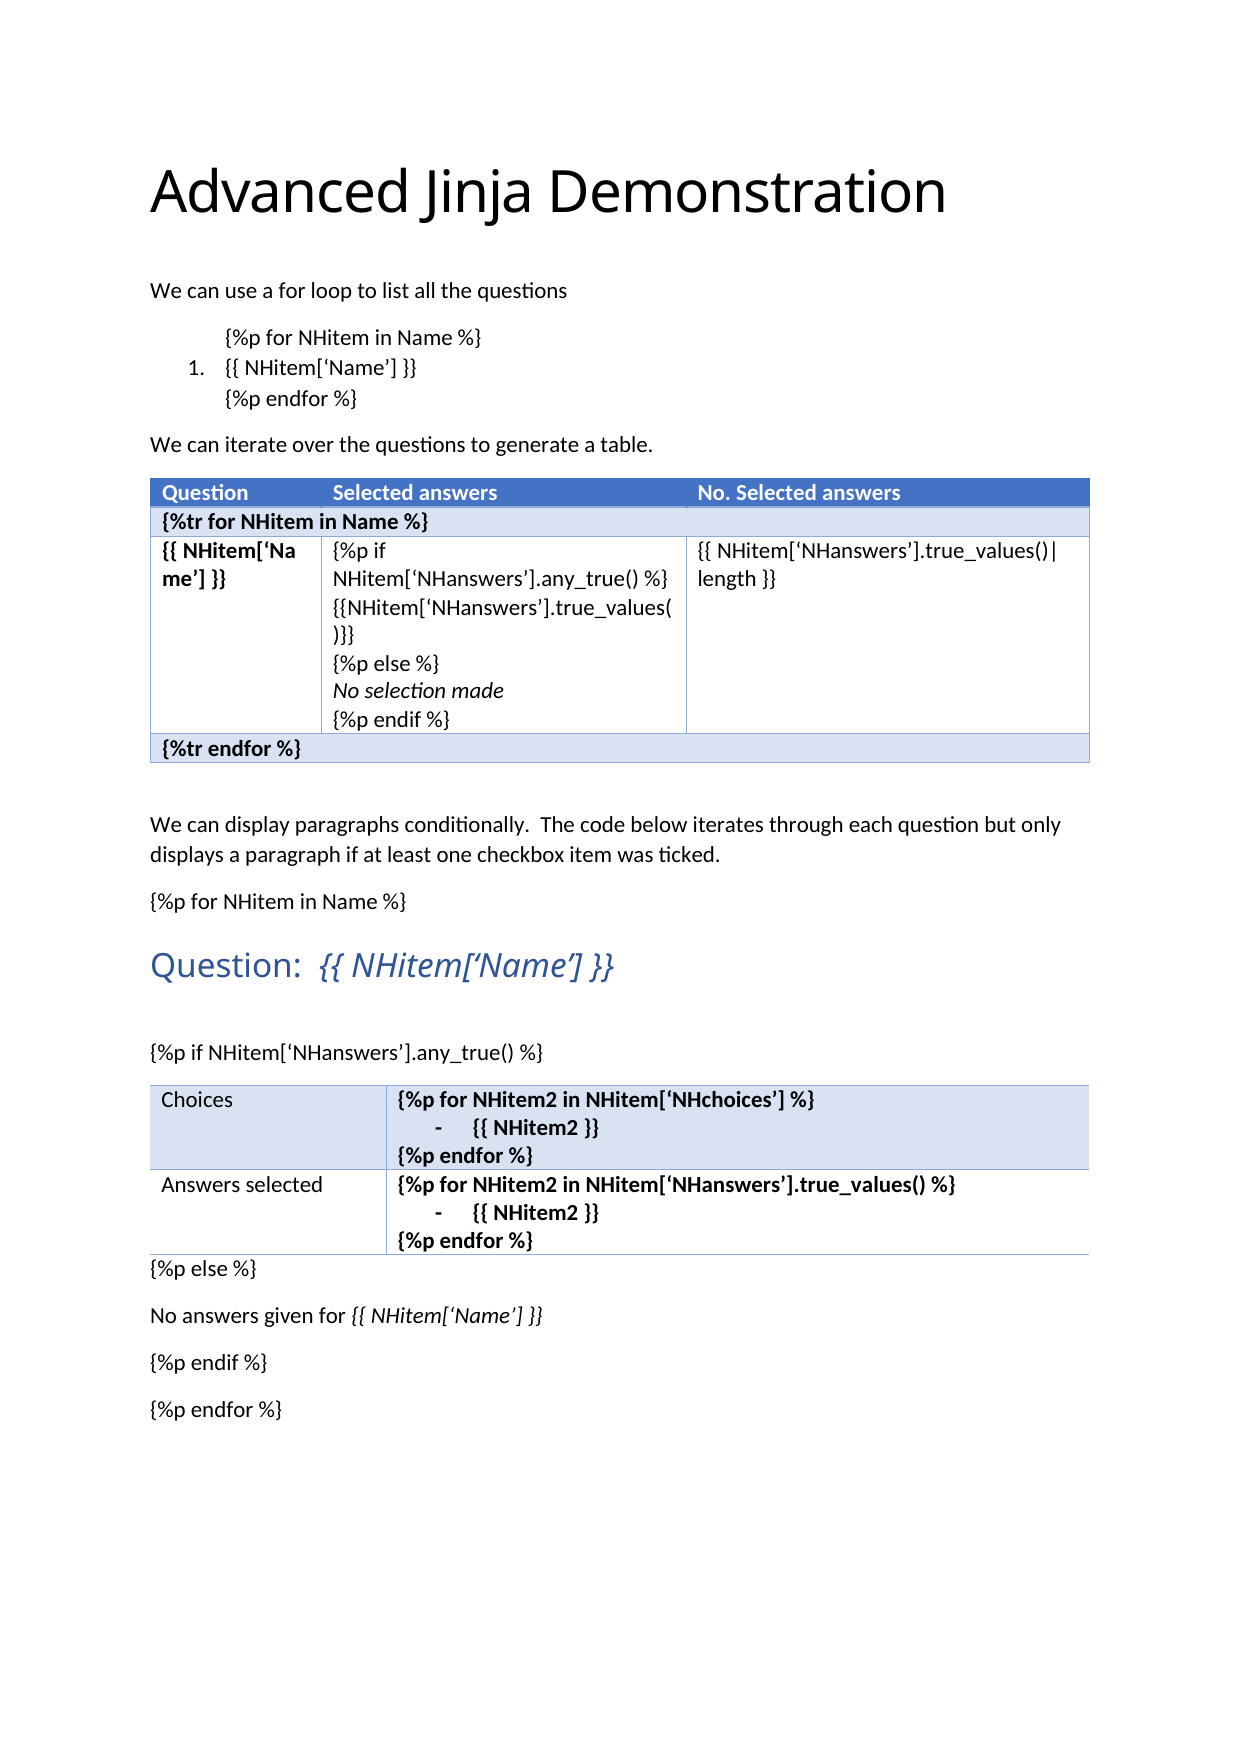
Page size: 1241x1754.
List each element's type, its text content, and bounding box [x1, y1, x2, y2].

text {%p else %} [150, 1254, 1090, 1282]
table_cell {{ NHitem[‘NHanswers’].true_values()|length }} [687, 537, 1089, 733]
title Advanced Jinja Demonstration [150, 150, 1090, 229]
table_cell {%p for NHitem2 in NHitem[‘NHanswers’].true_values() %} {{ NHitem2 }} {%p endfor %} [387, 1170, 1089, 1254]
text {%p endfor %} [150, 1395, 1090, 1423]
text We can iterate over the questions to generate a table. [150, 431, 1090, 458]
text We can use a for loop to list all the questions [150, 276, 1090, 304]
table_header Question [151, 479, 321, 506]
table_header Selected answers [322, 479, 686, 506]
table_cell {%p if NHitem[‘NHanswers’].any_true() %} {{NHitem[‘NHanswers’].true_values()}} {%p else %} No selection made {%p endif %} [322, 537, 686, 733]
text {%p endif %} [150, 1348, 1090, 1376]
subtitle Question: {{ NHitem[‘Name’] }} [150, 942, 1090, 987]
text {%p for NHitem in Name %} [150, 887, 1090, 915]
text No answers given for {{ NHitem[‘Name’] }} [150, 1301, 1090, 1329]
table_header No. Selected answers [687, 479, 1089, 506]
text {%p if NHitem[‘NHanswers’].any_true() %} [150, 1038, 1090, 1066]
table_header {%p for NHitem2 in NHitem[‘NHchoices’] %} {{ NHitem2 }} {%p endfor %} [387, 1086, 1089, 1169]
table_cell {%tr endfor %} [151, 734, 1089, 762]
table_cell {%tr for NHitem in Name %} [151, 508, 1089, 536]
text We can display paragraphs conditionally. The code below iterates through each question but only displays a paragraph if at least one checkbox item was ticked. [150, 810, 1090, 868]
table_header Choices [150, 1086, 386, 1169]
list {{ NHitem[‘Name’] }} [187, 353, 1090, 381]
list {%p endfor %} [225, 384, 1090, 412]
table_cell {{ NHitem[‘Name’] }} [151, 537, 321, 733]
table_cell Answers selected [150, 1170, 386, 1254]
list {%p for NHitem in Name %} [225, 323, 1090, 351]
